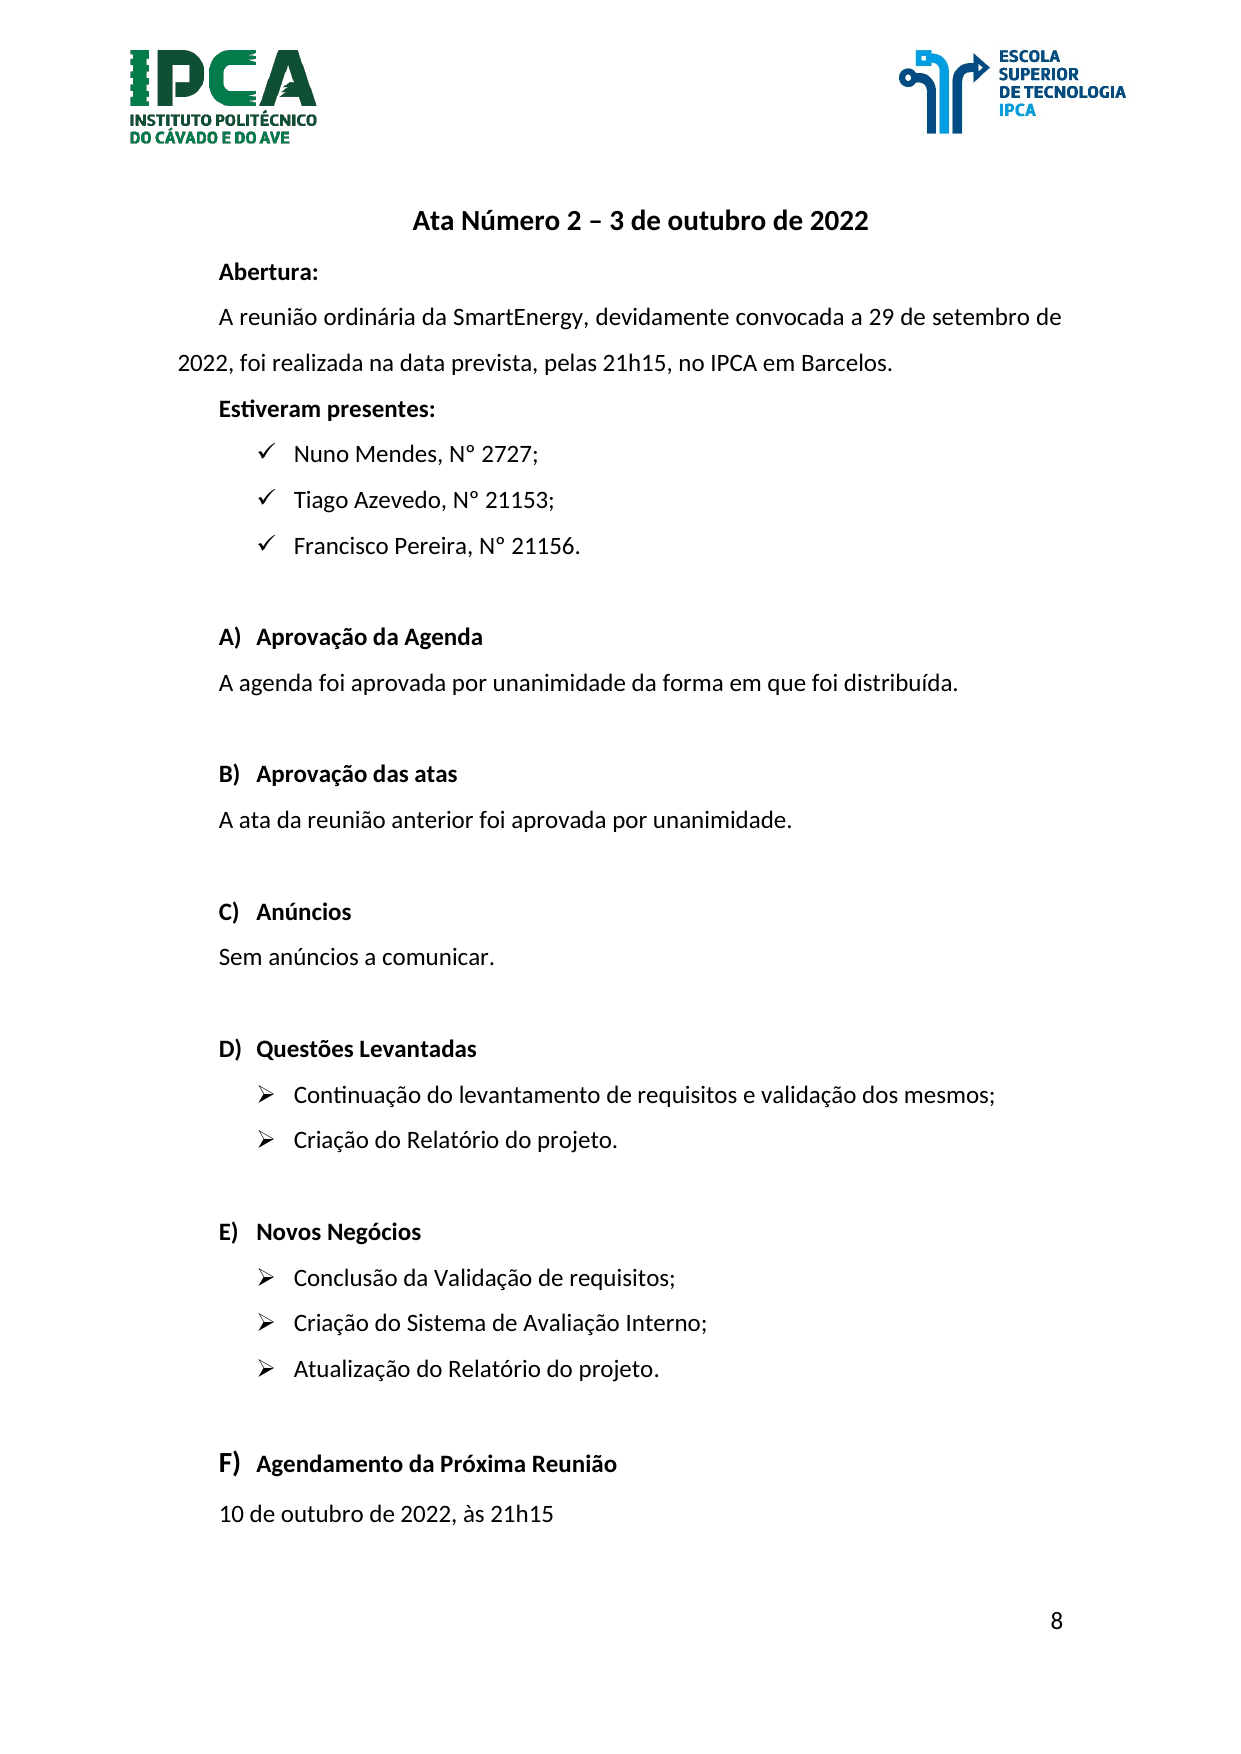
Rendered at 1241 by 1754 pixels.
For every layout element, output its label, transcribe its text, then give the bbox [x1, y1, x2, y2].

picture [896, 46, 1132, 138]
list Novos Negócios [218, 1216, 1063, 1246]
list Questões Levantadas [218, 1033, 1063, 1063]
list Aprovação das atas [218, 759, 1063, 789]
list Conclusão da Validação de requisitos; [256, 1262, 1063, 1292]
text A agenda foi aprovada por unanimidade da forma em que foi distribuída. [177, 667, 1063, 698]
list Criação do Relatório do projeto. [256, 1124, 1063, 1155]
list Aprovação da Agenda [218, 621, 1063, 652]
text Estiveram presentes: [177, 393, 1063, 423]
list Anúncios [218, 896, 1063, 926]
list Criação do Sistema de Avaliação Interno; [256, 1307, 1063, 1338]
picture [126, 46, 318, 144]
list Atualização do Relatório do projeto. [256, 1353, 1063, 1384]
list Agendamento da Próxima Reunião [218, 1444, 1063, 1480]
text A reunião ordinária da SmartEnergy, devidamente convocada a 29 de setembro de 2022, foi realizada na data prevista, pelas 21h15, no IPCA em Barcelos. [177, 301, 1063, 378]
list Nuno Mendes, Nº 2727; [256, 438, 1063, 469]
text Ata Número 2 – 3 de outubro de 2022 [177, 202, 1063, 238]
list Francisco Pereira, Nº 21156. [256, 530, 1063, 561]
text Sem anúncios a comunicar. [177, 942, 1063, 972]
text A ata da reunião anterior foi aprovada por unanimidade. [177, 804, 1063, 835]
text Abertura: [177, 256, 1063, 286]
list Continuação do levantamento de requisitos e validação dos mesmos; [256, 1079, 1063, 1109]
text 10 de outubro de 2022, às 21h15 [177, 1498, 1063, 1528]
list Tiago Azevedo, Nº 21153; [256, 484, 1063, 515]
